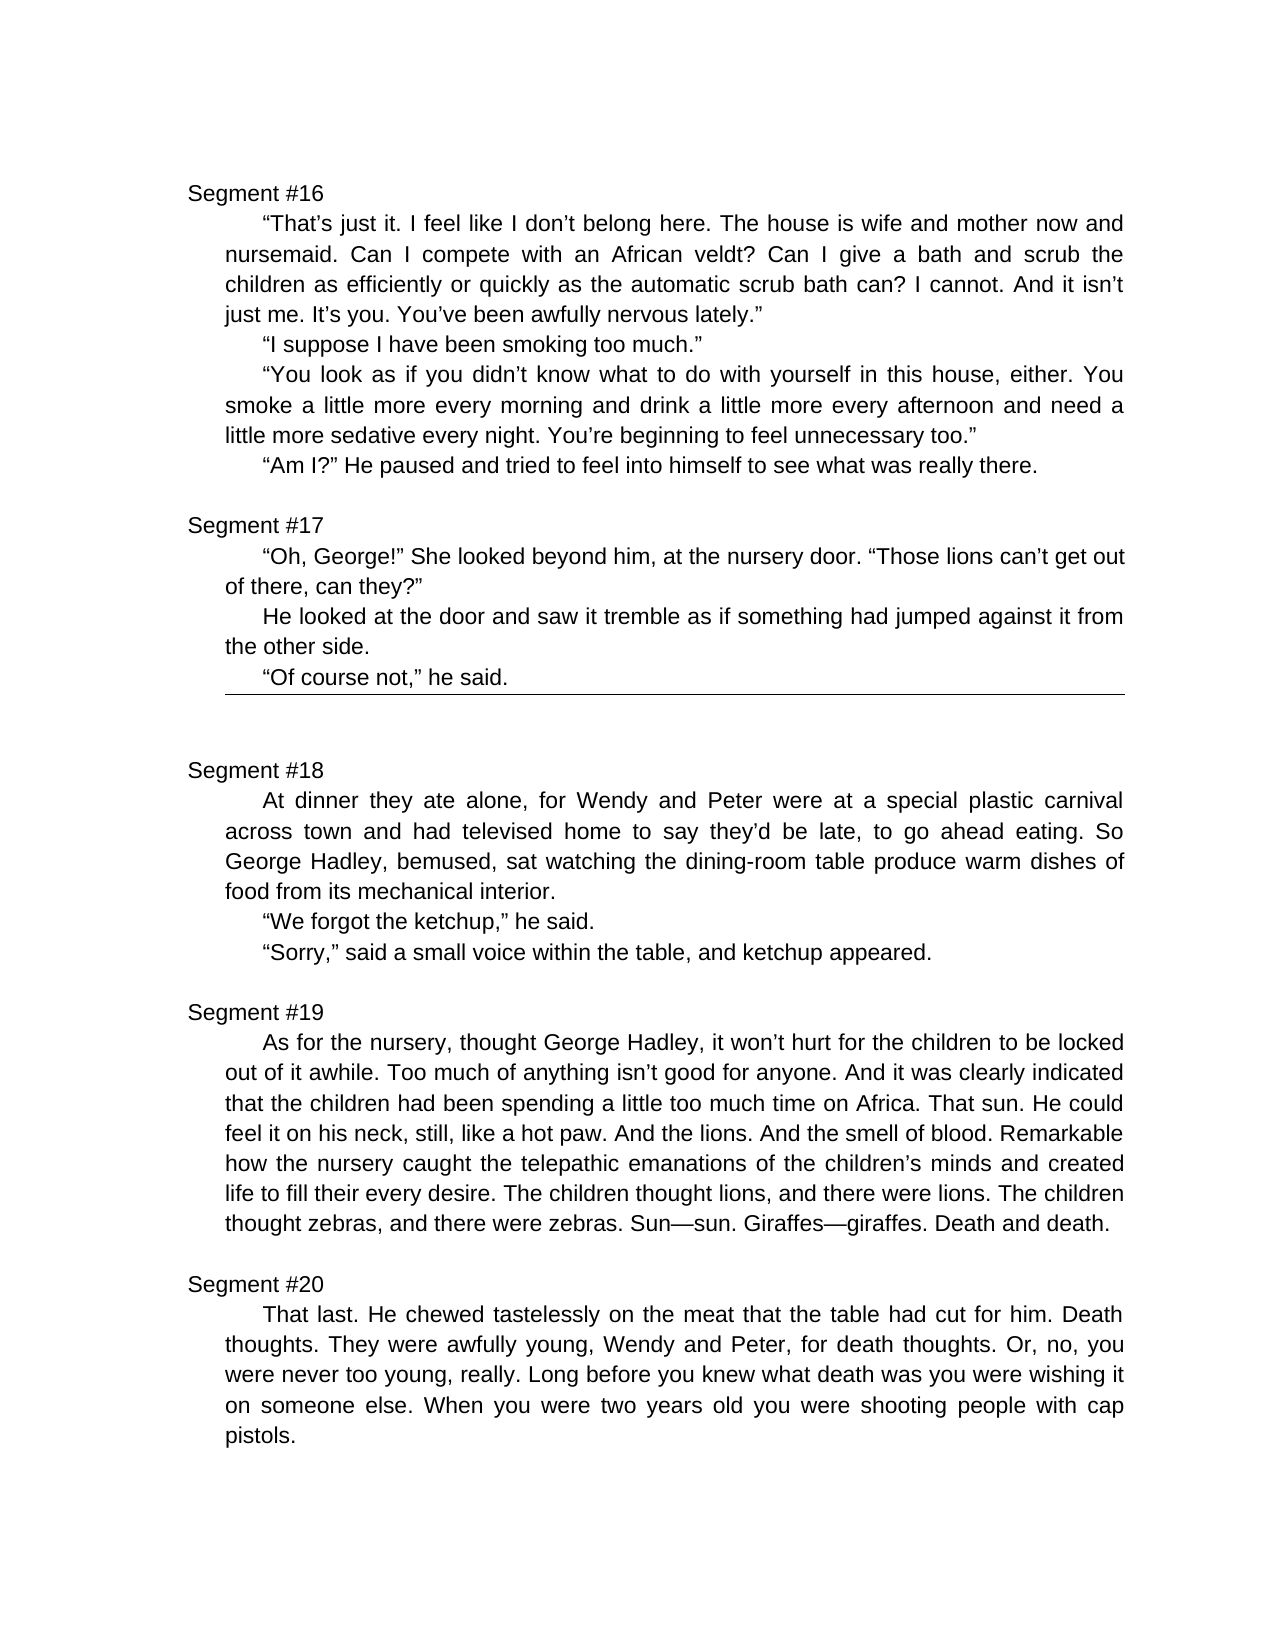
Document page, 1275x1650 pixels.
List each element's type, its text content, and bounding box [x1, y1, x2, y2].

text “We forgot the ketchup,” he said. [225, 908, 1125, 935]
text That last. He chewed tastelessly on the meat that the table had cut for him. Death thoughts. They were awfully young, Wendy and Peter, for death thoughts. Or, no, you were never too young, really. Long before you knew what death was you were wishing it on someone else. When you were two years old you were shooting people with cap pistols. [225, 1301, 1125, 1448]
text “Sorry,” said a small voice within the table, and ketchup appeared. [225, 938, 1125, 965]
text “Oh, George!” She looked beyond him, at the nursery door. “Those lions can’t get out of there, can they?” [225, 543, 1125, 599]
text “Of course not,” he said. [225, 663, 1125, 690]
text “I suppose I have been smoking too much.” [225, 331, 1125, 358]
text At dinner they ate alone, for Wendy and Peter were at a special plastic carnival across town and had televised home to say they’d be late, to go ahead eating. So George Hadley, bemused, sat watching the dining-room table produce warm dishes of food from its mechanical interior. [225, 787, 1125, 904]
text “That’s just it. I feel like I don’t belong here. The house is wife and mother now and nursemaid. Can I compete with an African veldt? Can I give a bath and scrub the children as efficiently or quickly as the automatic scrub bath can? I cannot. And it isn’t just me. It’s you. You’ve been awfully nervous lately.” [225, 210, 1125, 327]
text “You look as if you didn’t know what to do with yourself in this house, either. You smoke a little more every morning and drink a little more every afternoon and need a little more sedative every night. You’re beginning to feel unnecessary too.” [225, 361, 1125, 448]
text “Am I?” He paused and tried to feel into himself to see what was really there. [225, 452, 1125, 478]
text As for the nursery, thought George Hadley, it won’t hurt for the children to be locked out of it awhile. Too much of anything isn’t good for anyone. And it was clearly indicated that the children had been spending a little too much time on Africa. That sun. He could feel it on his neck, still, like a hot paw. And the lions. And the smell of blood. Remarkable how the nursery caught the telepathic emanations of the children’s minds and created life to fill their every desire. The children thought lions, and there were lions. The children thought zebras, and there were zebras. Sun—sun. Giraffes—giraffes. Death and death. [225, 1029, 1125, 1237]
text He looked at the door and saw it tremble as if something had jumped against it from the other side. [225, 603, 1125, 660]
